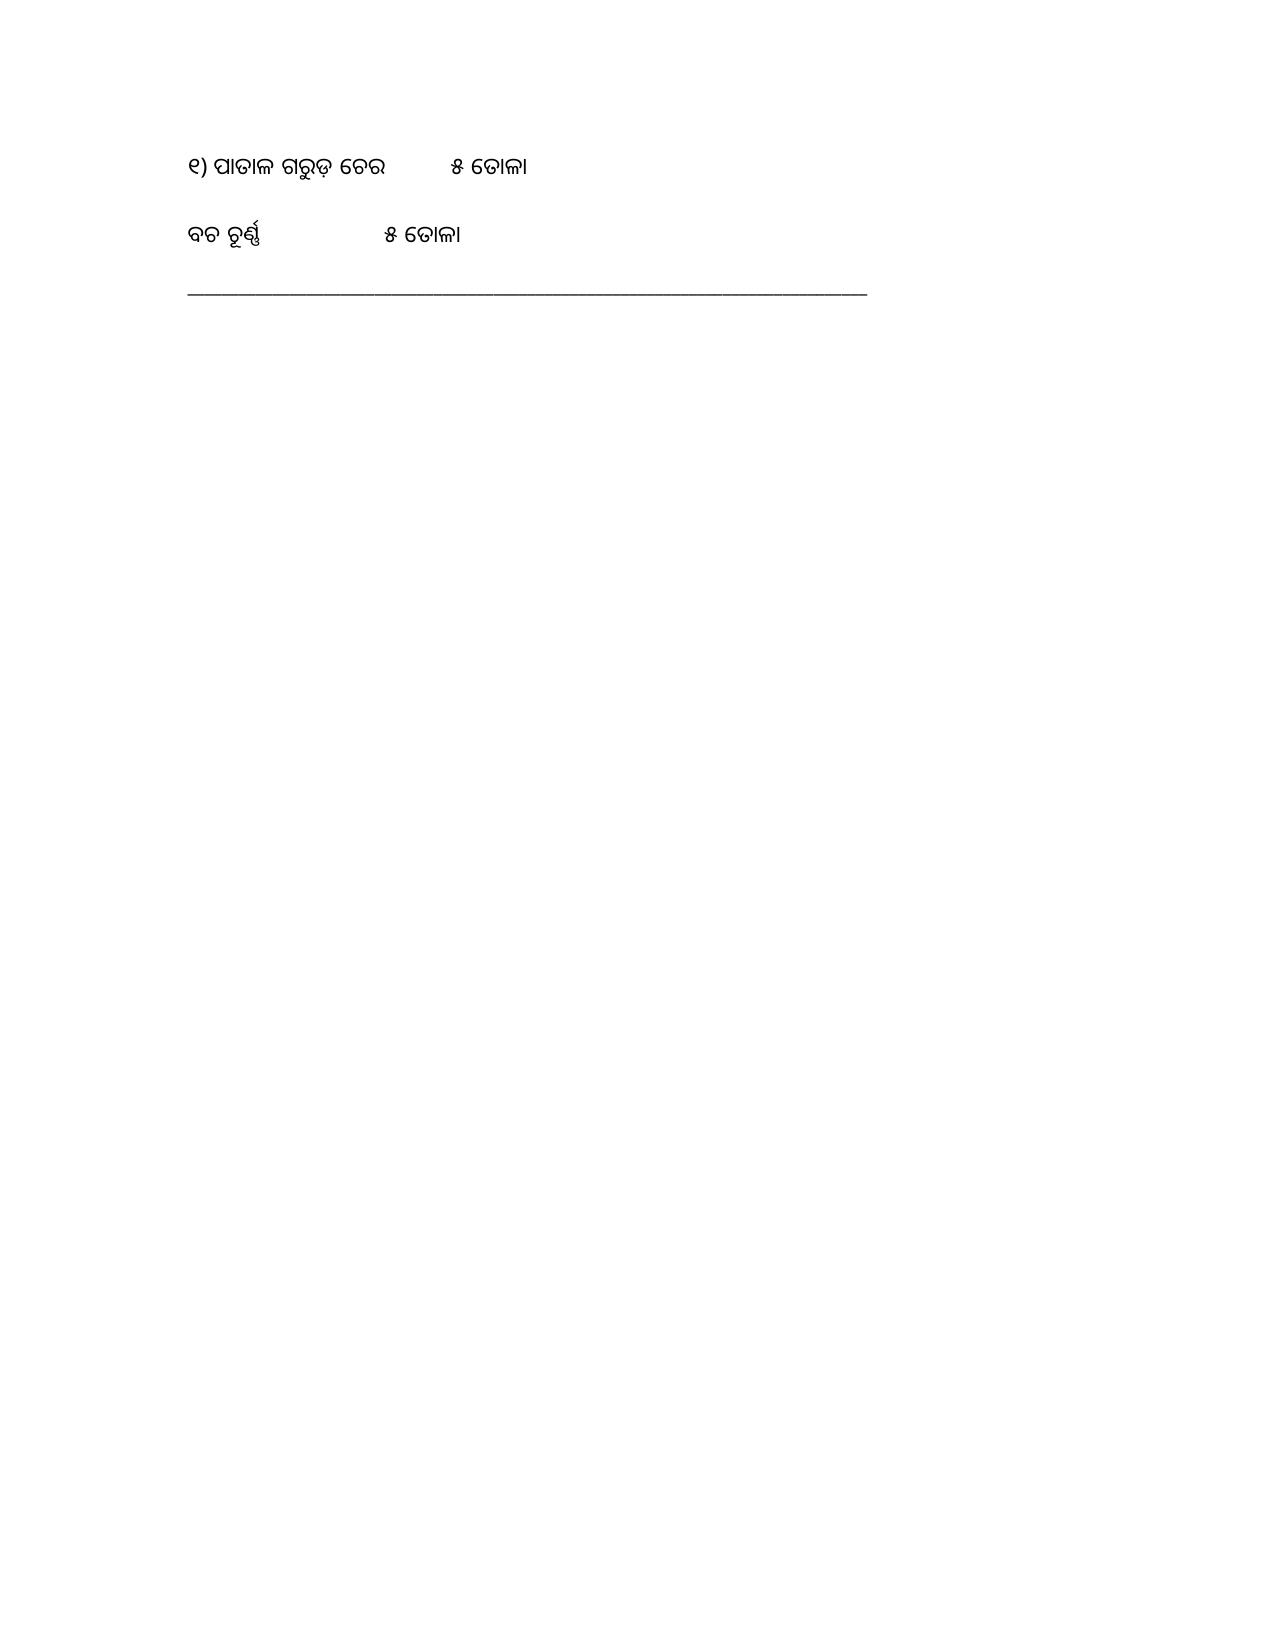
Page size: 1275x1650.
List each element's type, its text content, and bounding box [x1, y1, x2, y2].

text ________________________________________________________________________________ [187, 273, 1087, 299]
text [187, 150, 1087, 248]
